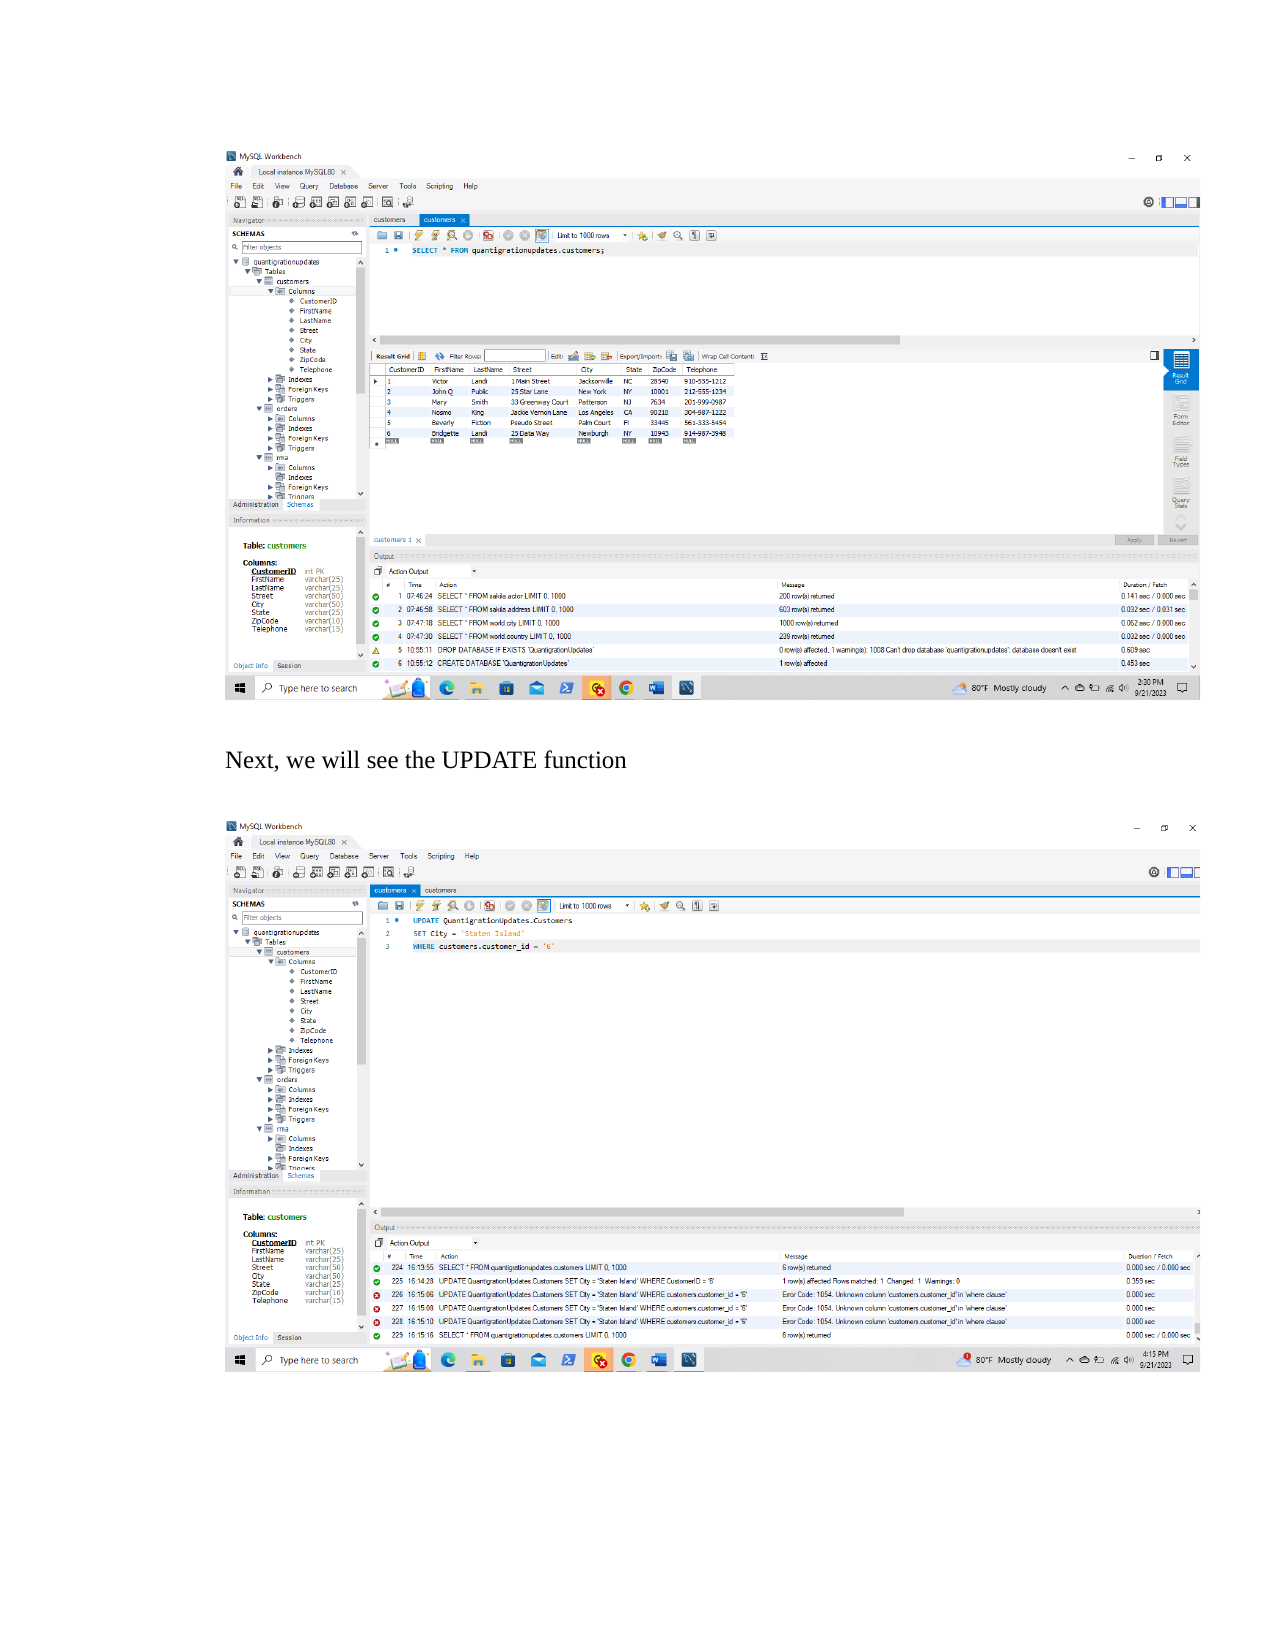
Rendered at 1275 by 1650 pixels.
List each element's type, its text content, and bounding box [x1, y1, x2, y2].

picture [225, 150, 1200, 701]
picture [225, 819, 1200, 1373]
text Next, we will see the UPDATE function [150, 745, 1125, 774]
